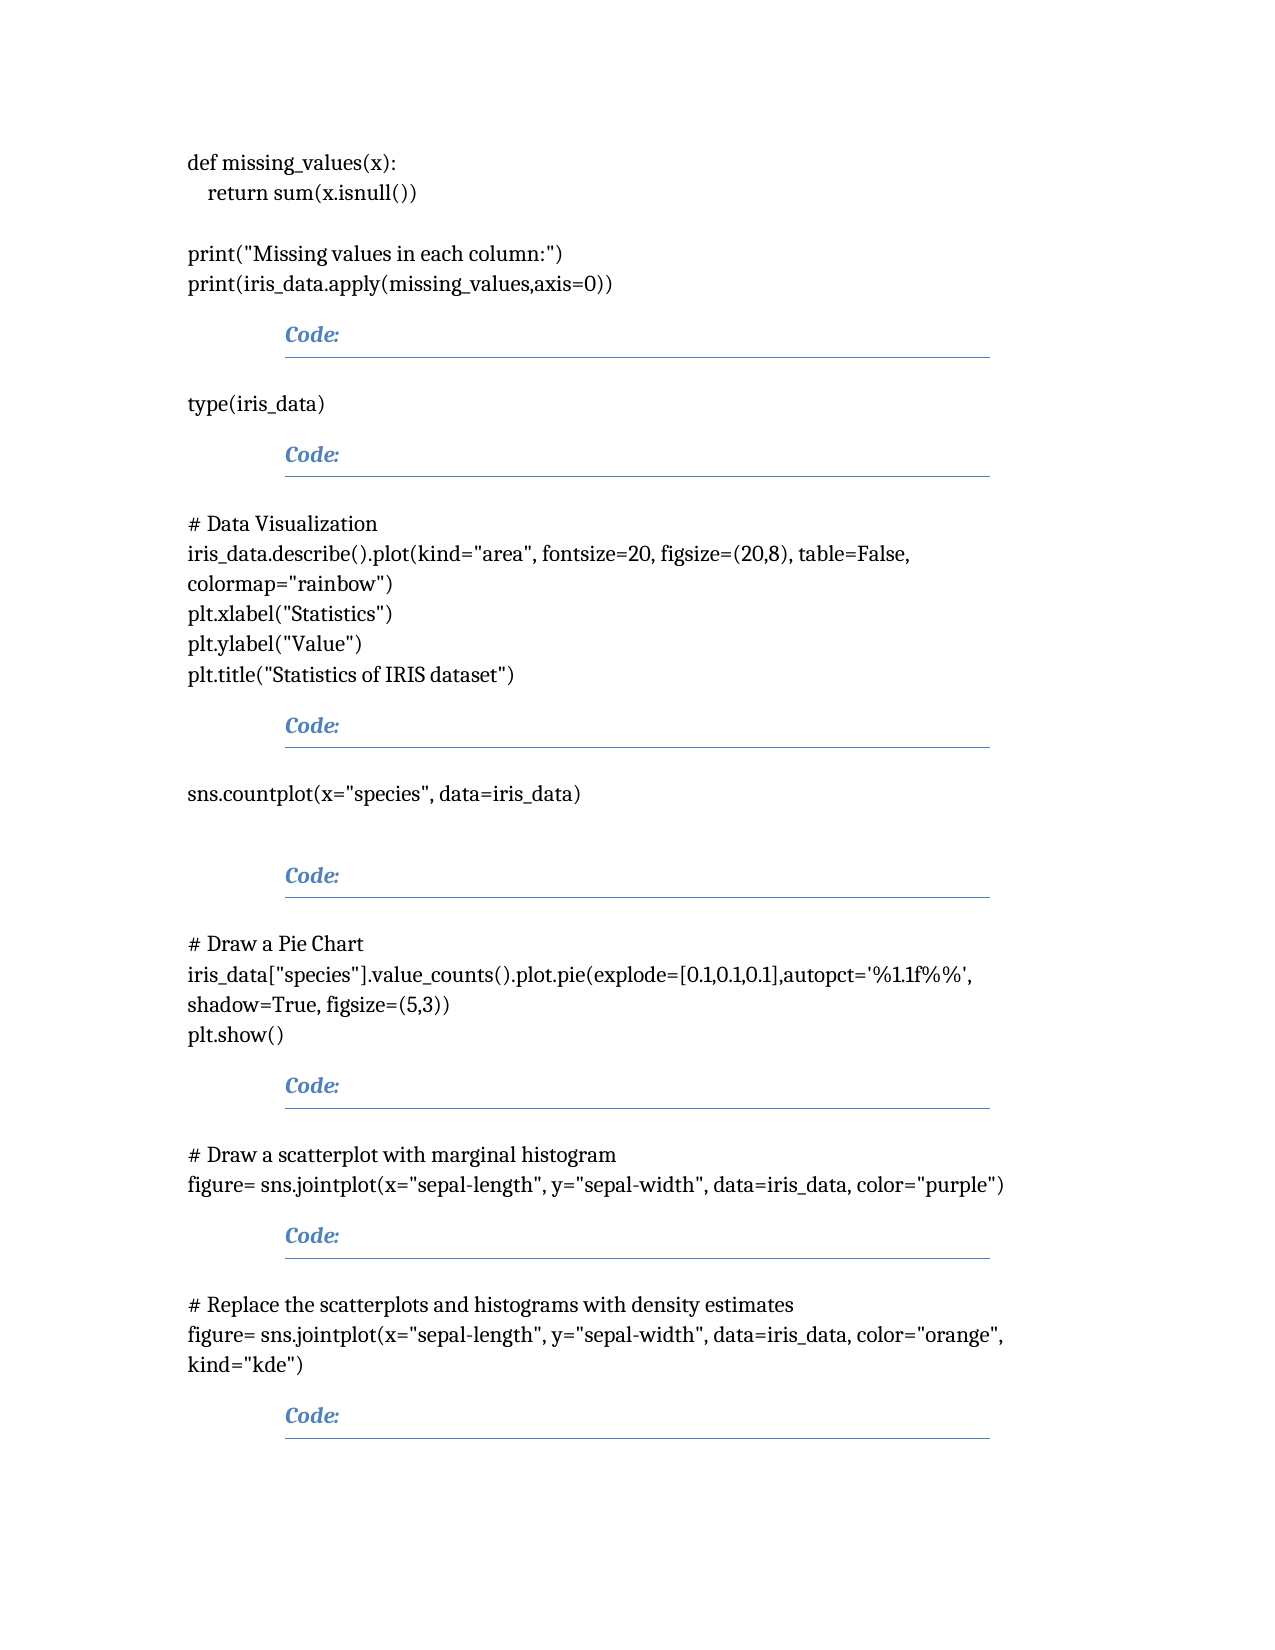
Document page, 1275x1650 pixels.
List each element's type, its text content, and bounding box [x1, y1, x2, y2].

text Code: [285, 322, 990, 357]
text # Draw a scatterplot with marginal histogram figure= sns.jointplot(x="sepal-length", y="sepal-width", data=iris_data, color="purple") [187, 1142, 1087, 1198]
text type(iris_data) [187, 391, 1087, 417]
text sns.countplot(x="species", data=iris_data) [187, 781, 1087, 838]
text # Data Visualization iris_data.describe().plot(kind="area", fontsize=20, figsize=(20,8), table=False, colormap="rainbow") plt.xlabel("Statistics") plt.ylabel("Value") plt.title("Statistics of IRIS dataset") [187, 510, 1087, 688]
text # Draw a Pie Chart iris_data["species"].value_counts().plot.pie(explode=[0.1,0.1,0.1],autopct='%1.1f%%', shadow=True, figsize=(5,3)) plt.show() [187, 931, 1087, 1048]
text Code: [285, 862, 990, 897]
text # Replace the scatterplots and histograms with density estimates figure= sns.jointplot(x="sepal-length", y="sepal-width", data=iris_data, color="orange", kind="kde") [187, 1292, 1087, 1378]
text Code: [285, 1223, 990, 1258]
text Code: [285, 712, 990, 747]
text Code: [285, 1073, 990, 1108]
text def missing_values(x): return sum(x.isnull()) print("Missing values in each column:") print(iris_data.apply(missing_values,axis=0)) [187, 150, 1087, 297]
text Code: [285, 442, 990, 476]
text Code: [285, 1403, 990, 1438]
